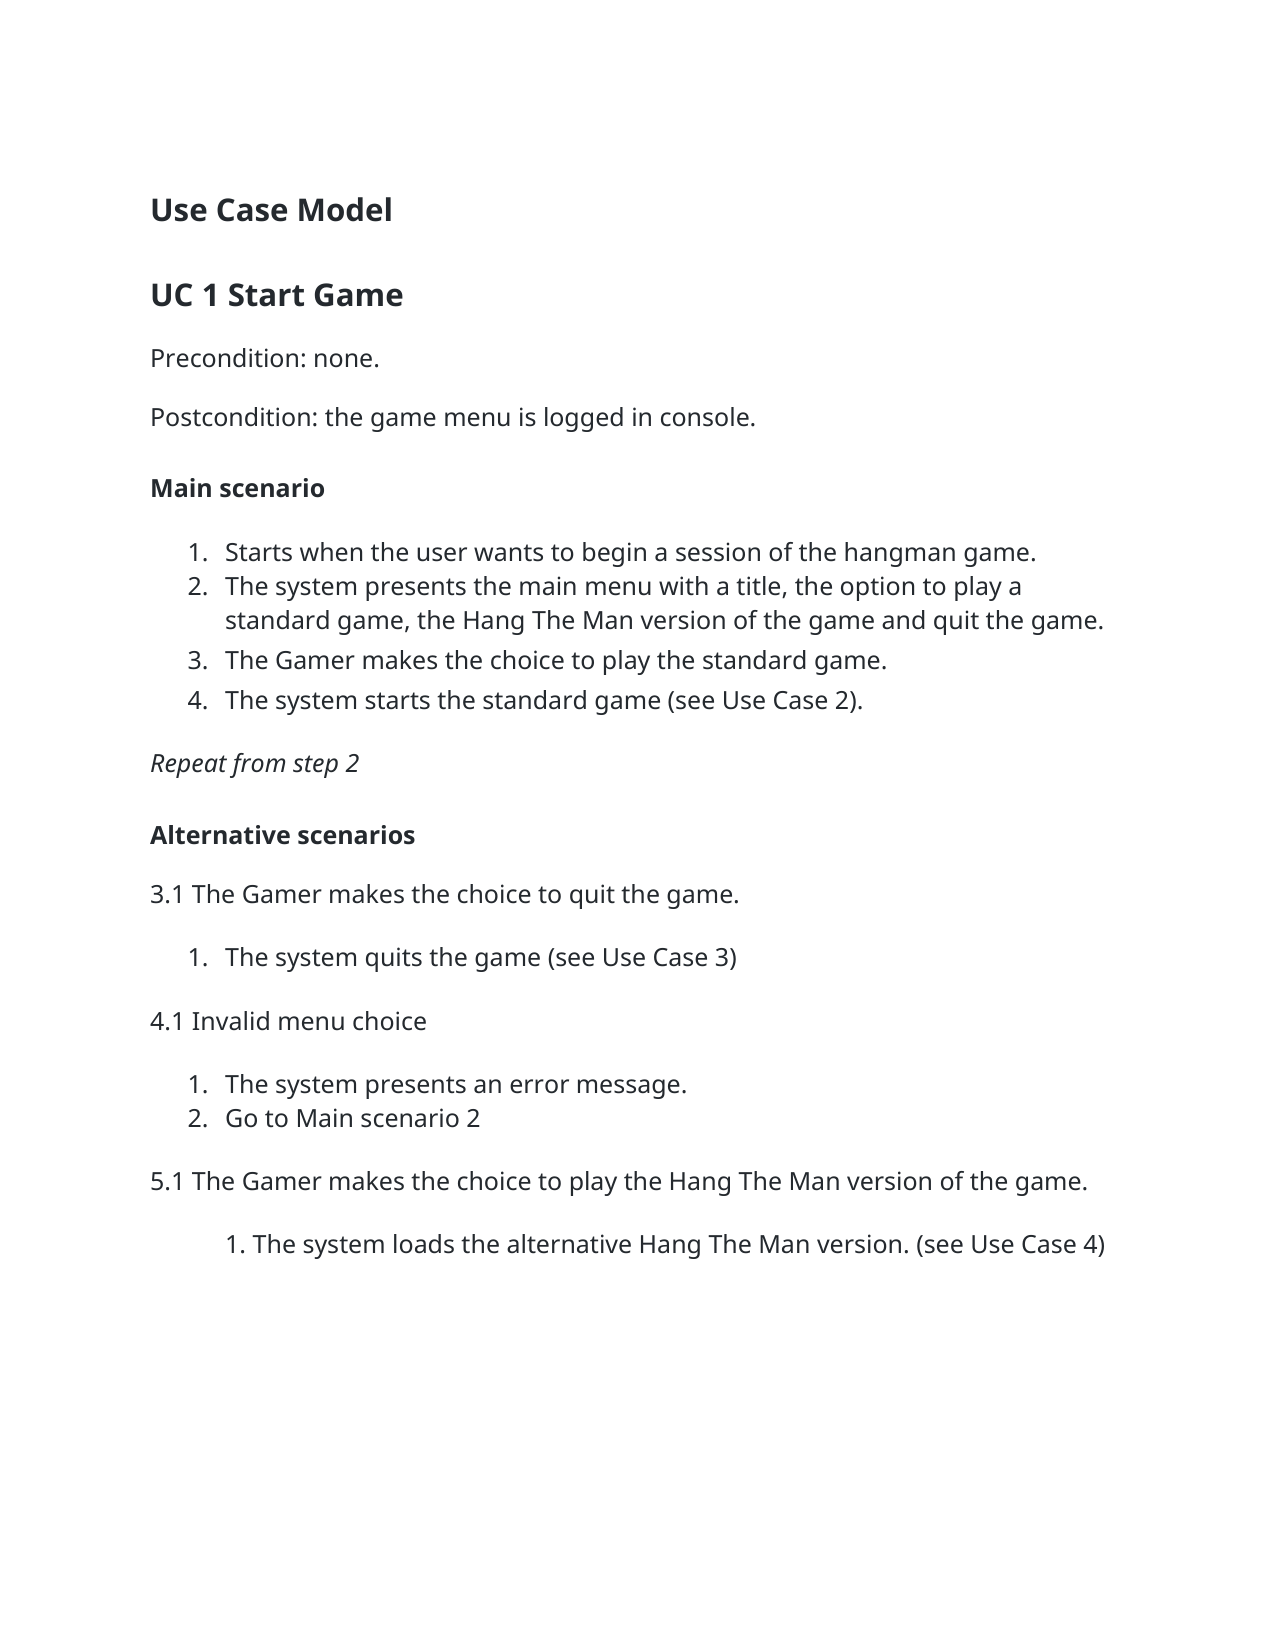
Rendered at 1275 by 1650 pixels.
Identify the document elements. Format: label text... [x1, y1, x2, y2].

list The system presents an error message. [187, 1066, 1125, 1101]
text 3.1 The Gamer makes the choice to quit the game. [150, 877, 1125, 911]
list The system presents the main menu with a title, the option to play a standard game, the Hang The Man version of the game and quit the game. [187, 568, 1125, 636]
list Starts when the user wants to begin a session of the hangman game. [187, 534, 1125, 568]
list The system quits the game (see Use Case 3) [187, 940, 1125, 974]
list The Gamer makes the choice to play the standard game. [187, 643, 1125, 677]
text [150, 1227, 1125, 1465]
text Postcondition: the game menu is logged in console. [150, 399, 1125, 433]
text 4.1 Invalid menu choice [150, 1003, 1125, 1037]
list The system starts the standard game (see Use Case 2). [187, 683, 1125, 717]
text Alternative scenarios [150, 818, 1125, 852]
text Main scenario [150, 471, 1125, 505]
text 5.1 The Gamer makes the choice to play the Hang The Man version of the game. [150, 1164, 1125, 1198]
text Use Case Model UC 1 Start Game [150, 187, 1125, 315]
text Precondition: none. [150, 340, 1125, 374]
list Go to Main scenario 2 [187, 1101, 1125, 1134]
text Repeat from step 2 [150, 746, 1125, 780]
